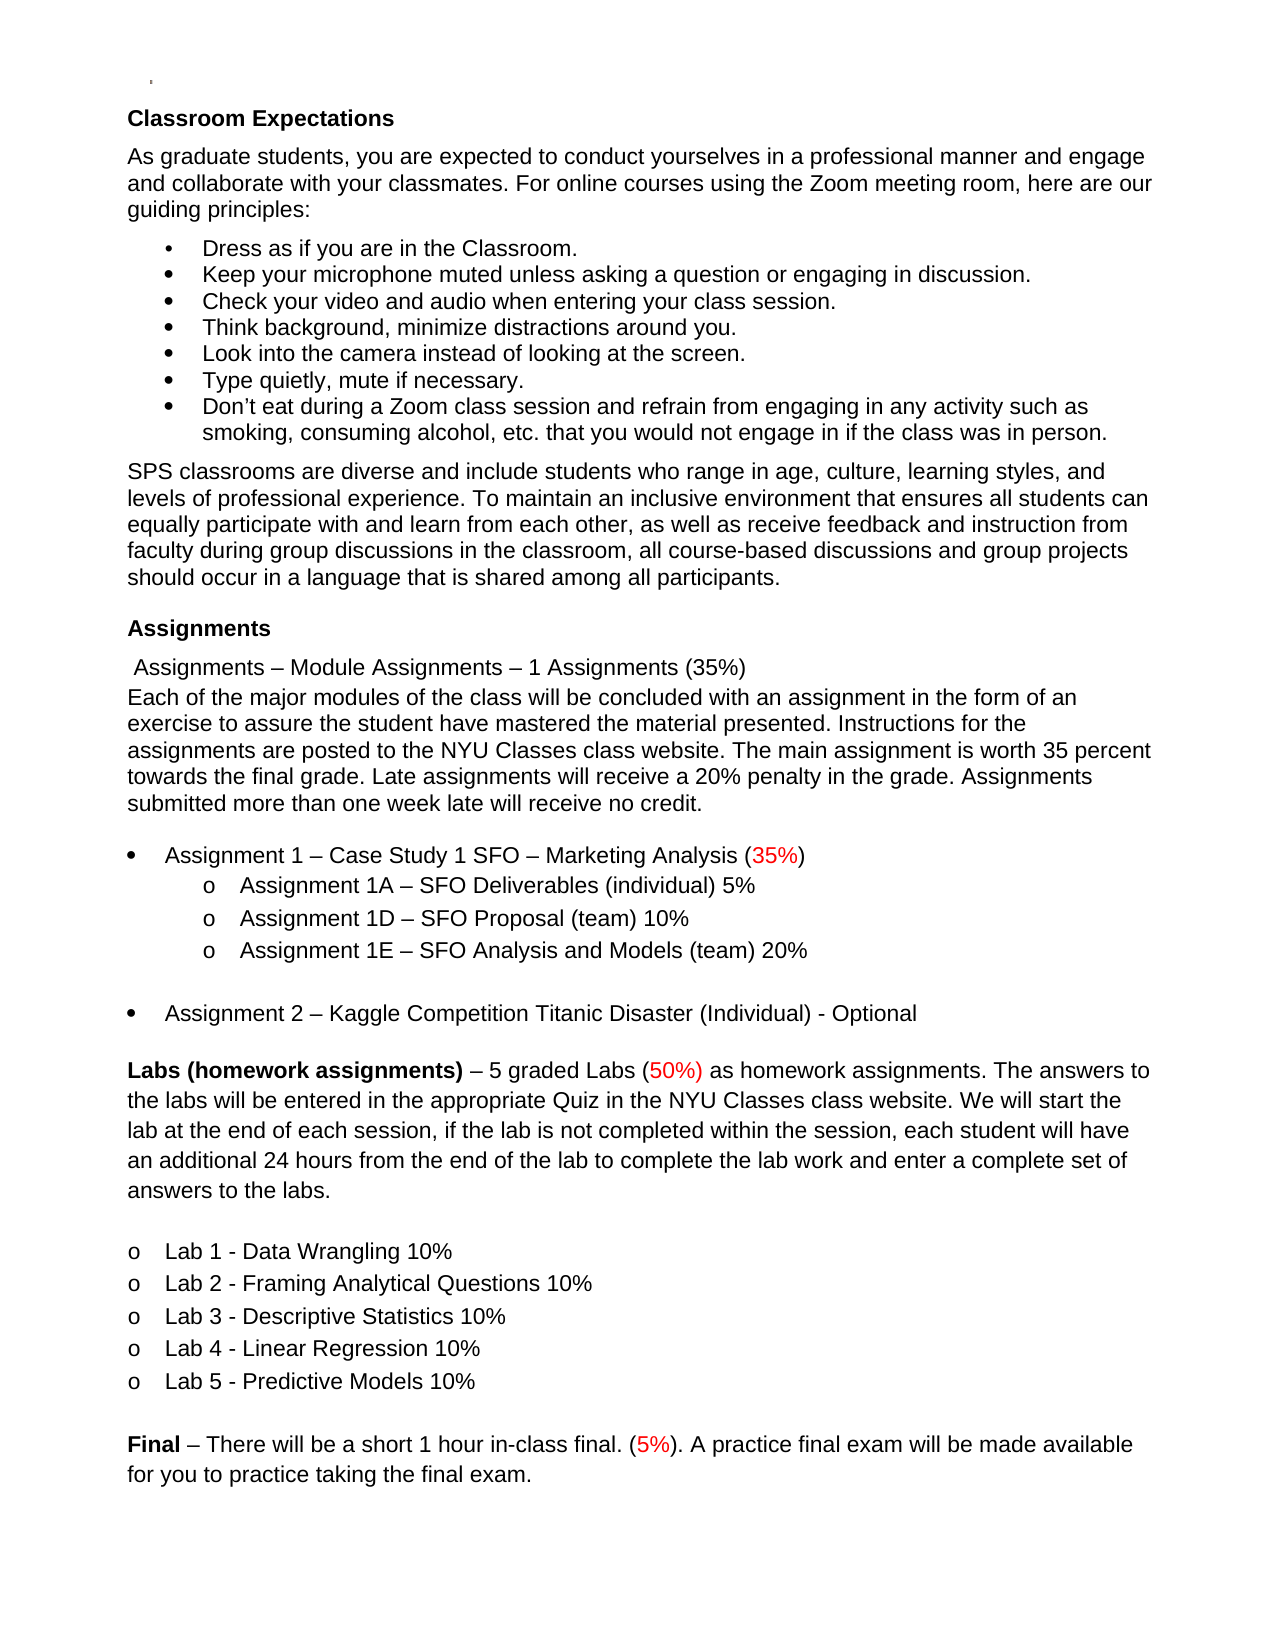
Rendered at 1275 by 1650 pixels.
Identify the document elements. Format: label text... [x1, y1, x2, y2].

list Type quietly, mute if necessary. [164, 367, 1158, 393]
list Keep your microphone muted unless asking a question or engaging in discussion. [164, 261, 1158, 288]
text As graduate students, you are expected to conduct yourselves in a professional manner and engage and collaborate with your classmates. For online courses using the Zoom meeting room, here are our guiding principles: [311, 143, 1158, 222]
text SPS classrooms are diverse and include students who range in age, culture, learning styles, and levels of professional experience. To maintain an inclusive environment that ensures all students can equally participate with and learn from each other, as well as receive feedback and instruction from faculty during group discussions in the classroom, all course-based discussions and group projects should occur in a language that is shared among all participants. [127, 458, 1158, 590]
text Classroom Expectations [127, 104, 1158, 131]
list Think background, minimize distractions around you. [164, 314, 1158, 340]
list Dress as if you are in the Classroom. [164, 235, 1158, 261]
list Don’t eat during a Zoom class session and refrain from engaging in any activity such as smoking, consuming alcohol, etc. that you would not engage in if the class was in person. [164, 393, 1158, 446]
text Assignments [127, 615, 1158, 641]
list Check your video and audio when entering your class session. [164, 288, 1158, 314]
list Look into the camera instead of looking at the screen. [164, 340, 1158, 367]
